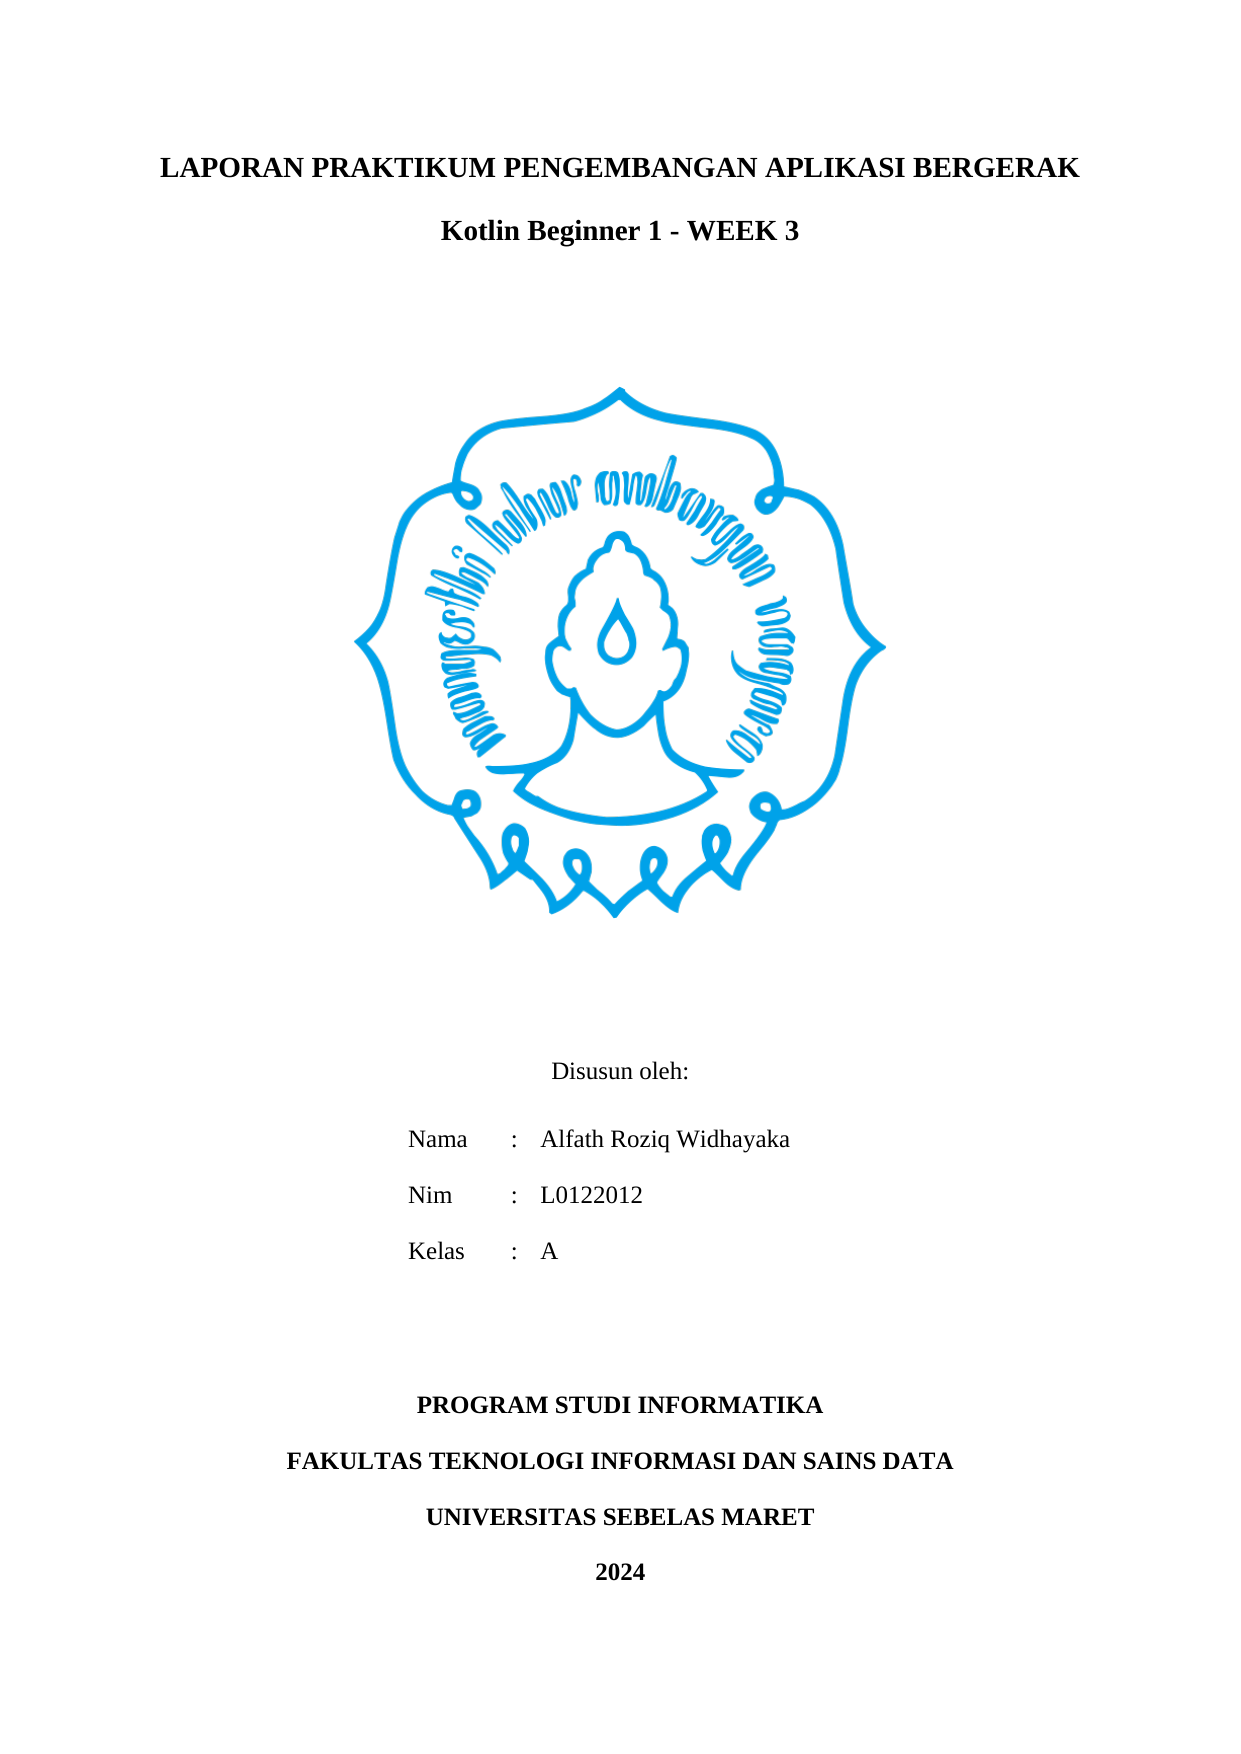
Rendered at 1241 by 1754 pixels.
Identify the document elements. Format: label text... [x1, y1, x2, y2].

table_header Nama [397, 1112, 499, 1167]
text Disusun oleh: [150, 1056, 1090, 1085]
picture [462, 800, 471, 808]
picture [765, 496, 772, 503]
picture [616, 386, 887, 919]
table_cell Kelas [397, 1223, 499, 1279]
text Kotlin Beginner 1 - WEEK 3 [150, 213, 1090, 246]
picture [511, 836, 518, 851]
table_cell : [499, 1223, 529, 1279]
picture [368, 401, 870, 903]
table_cell Nim [397, 1168, 499, 1223]
picture [650, 859, 657, 873]
table_cell : [499, 1168, 529, 1223]
text FAKULTAS TEKNOLOGI INFORMASI DAN SAINS DATA [150, 1446, 1090, 1475]
text UNIVERSITAS SEBELAS MARET [150, 1502, 1090, 1530]
table_cell A [529, 1223, 844, 1279]
table_header : [499, 1112, 529, 1167]
picture [462, 491, 473, 501]
picture [761, 803, 771, 811]
text LAPORAN PRAKTIKUM PENGEMBANGAN APLIKASI BERGERAK [150, 150, 1090, 183]
table_header Alfath Roziq Widhayaka [529, 1112, 844, 1167]
picture [353, 386, 618, 919]
text 2024 [150, 1557, 1090, 1586]
picture [573, 860, 582, 874]
text PROGRAM STUDI INFORMATIKA [150, 1390, 1090, 1419]
table_cell L0122012 [529, 1168, 844, 1223]
picture [713, 836, 720, 852]
